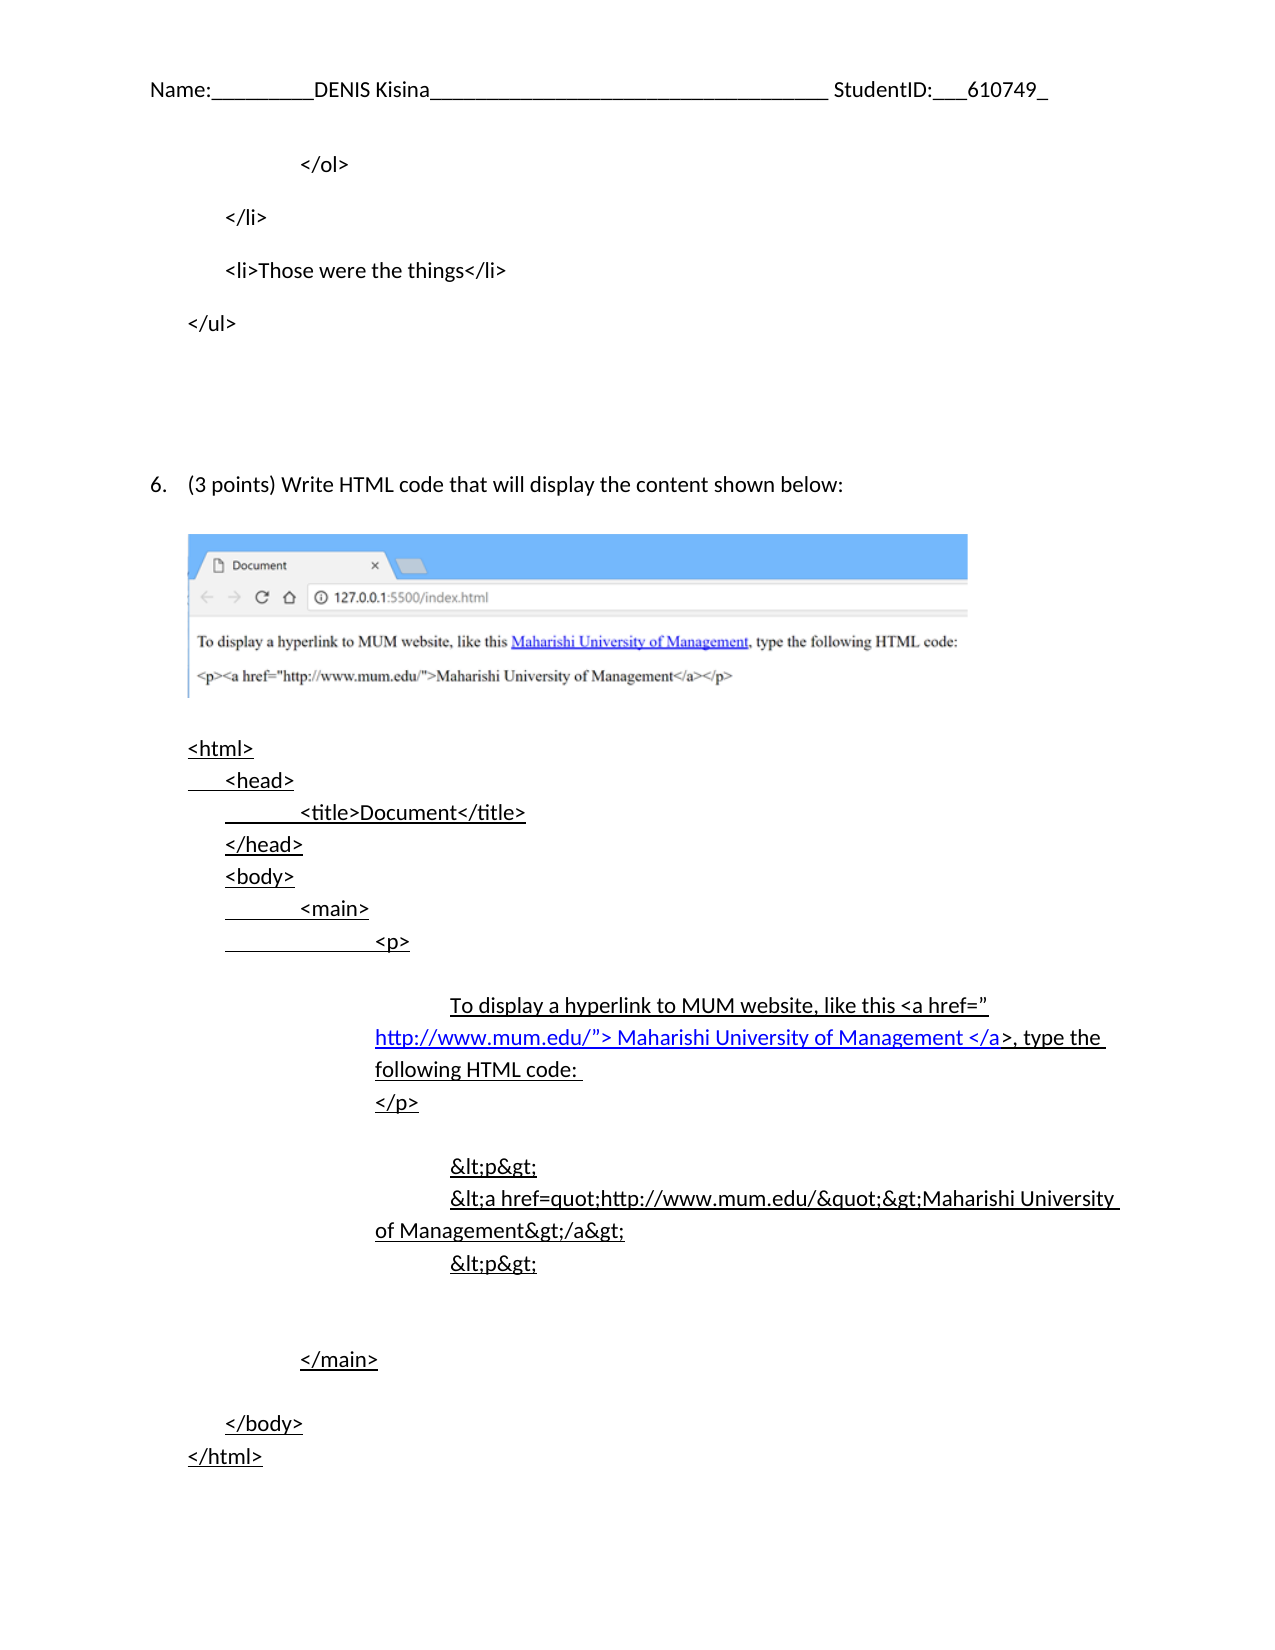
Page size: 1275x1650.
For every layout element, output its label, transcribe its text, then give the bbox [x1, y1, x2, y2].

list &lt;p&gt; [375, 1152, 1125, 1180]
list (3 points) Write HTML code that will display the content shown below: [150, 470, 1125, 498]
text </li> [150, 203, 1125, 231]
list </main> [300, 1345, 1125, 1373]
list To display a hyperlink to MUM website, like this <a href=” http://www.mum.edu/”> Maharishi University of Management </a>, type the following HTML code: [375, 991, 1125, 1083]
list <p> [225, 927, 1125, 955]
list &lt;a href=quot;http://www.mum.edu/&quot;&gt;Maharishi University of Management&gt;/a&gt; [375, 1184, 1125, 1244]
list </head> [225, 830, 1125, 858]
list </html> [187, 1442, 1125, 1470]
list </ul> [187, 309, 1125, 337]
list </p> [300, 1088, 1125, 1116]
list &lt;p&gt; [375, 1249, 1125, 1277]
text <li>Those were the things</li> [150, 256, 1125, 284]
list <html> [187, 734, 1125, 762]
list <body> [225, 862, 1125, 890]
list <head> [187, 766, 1125, 794]
list </body> [225, 1409, 1125, 1438]
list <main> [225, 894, 1125, 923]
list <title>Document</title> [187, 798, 1125, 826]
picture [187, 534, 968, 698]
text </ol> [300, 150, 1125, 178]
